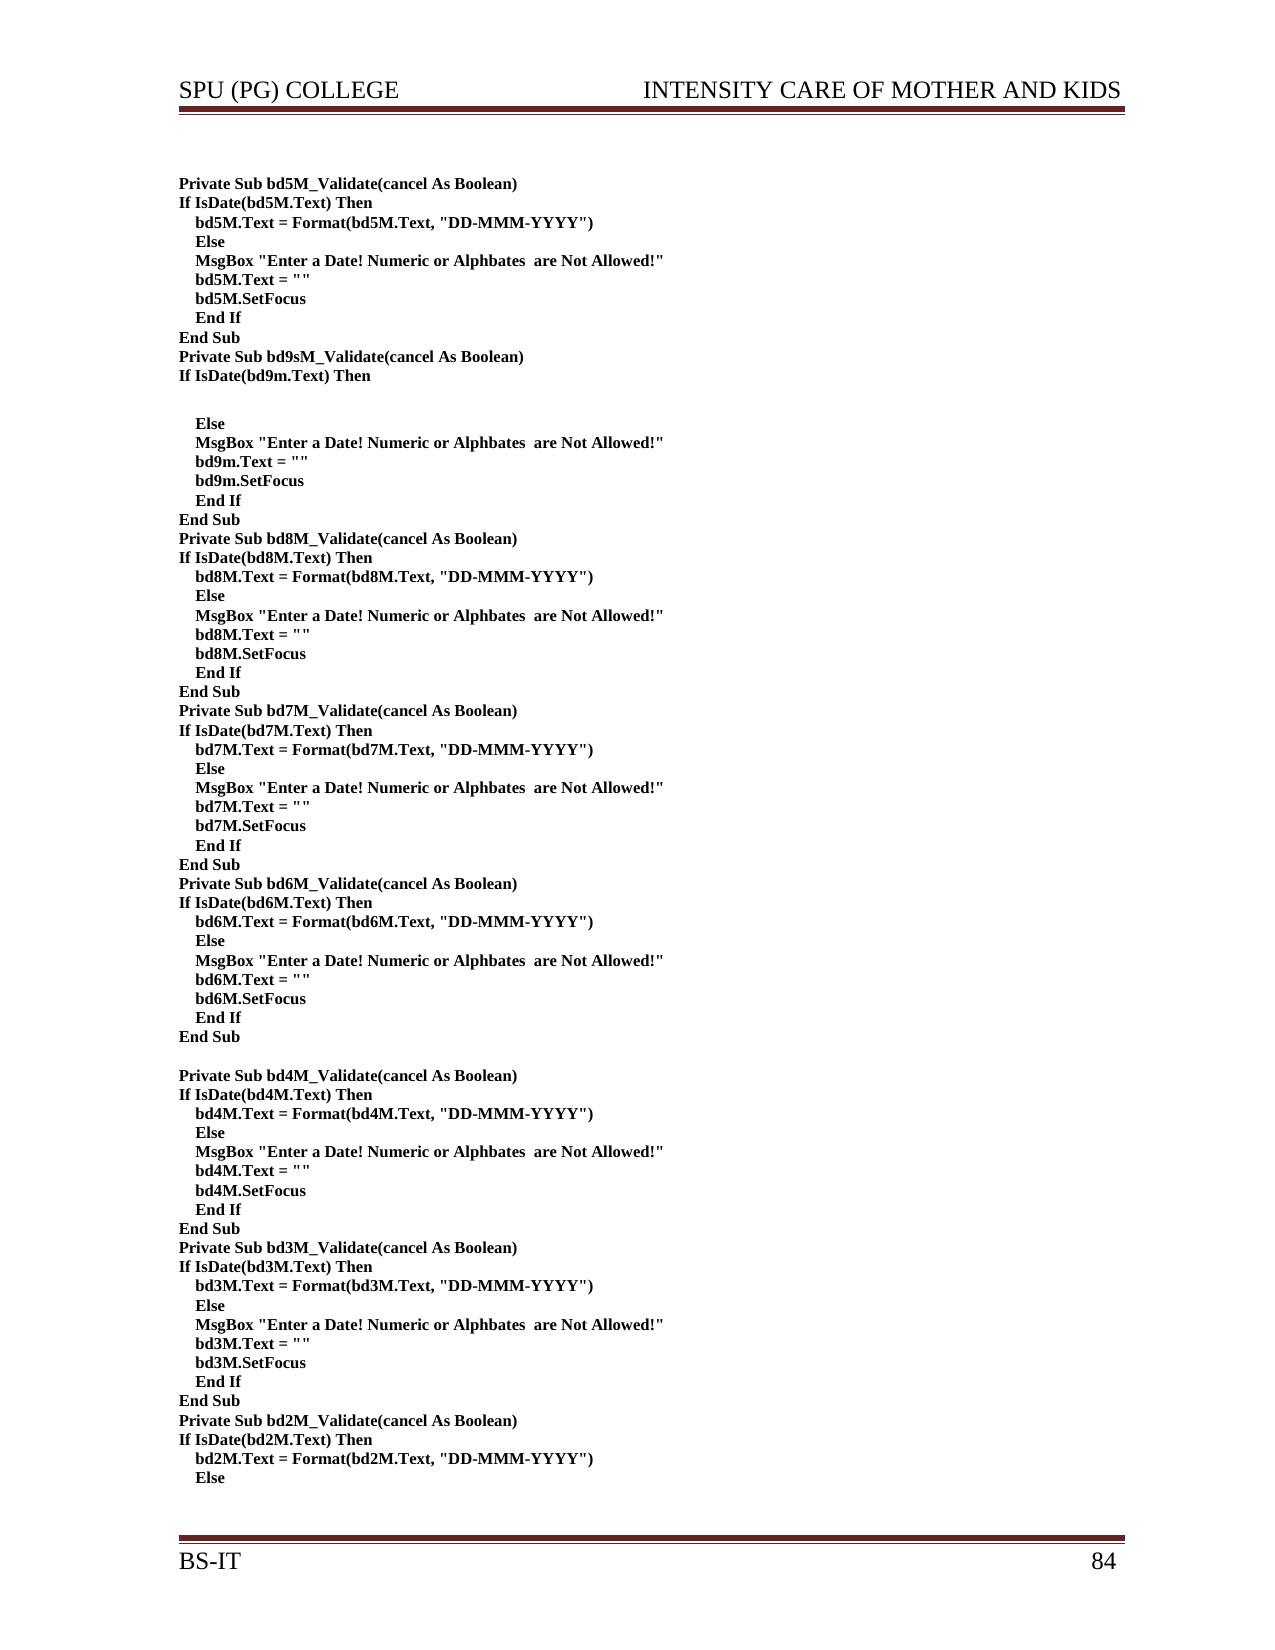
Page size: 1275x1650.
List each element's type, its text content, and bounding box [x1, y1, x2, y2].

text MsgBox "Enter a Date! Numeric or Alphbates are Not Allowed!" [178, 778, 1125, 797]
text End Sub [178, 682, 1125, 701]
text Else [178, 931, 1125, 950]
text If IsDate(bd2M.Text) Then [178, 1429, 1125, 1449]
text Private Sub bd6M_Validate(cancel As Boolean) [178, 874, 1125, 893]
text Else [178, 232, 1125, 251]
text bd9m.Text = "" [178, 452, 1125, 471]
text Private Sub bd4M_Validate(cancel As Boolean) [178, 1065, 1125, 1084]
text End Sub [178, 1391, 1125, 1410]
text MsgBox "Enter a Date! Numeric or Alphbates are Not Allowed!" [178, 1142, 1125, 1161]
text End If [178, 1372, 1125, 1391]
text End Sub [178, 854, 1125, 874]
text If IsDate(bd3M.Text) Then [178, 1257, 1125, 1276]
text bd6M.SetFocus [178, 989, 1125, 1008]
text bd5M.Text = Format(bd5M.Text, "DD-MMM-YYYY") [178, 212, 1125, 232]
text MsgBox "Enter a Date! Numeric or Alphbates are Not Allowed!" [178, 251, 1125, 270]
text Private Sub bd5M_Validate(cancel As Boolean) [178, 174, 1125, 193]
text End If [178, 1199, 1125, 1219]
text End Sub [178, 1219, 1125, 1238]
text Else [178, 1468, 1125, 1487]
text End If [178, 308, 1125, 327]
text If IsDate(bd8M.Text) Then [178, 548, 1125, 567]
text If IsDate(bd9m.Text) Then [178, 366, 1125, 385]
text Private Sub bd9sM_Validate(cancel As Boolean) [178, 347, 1125, 366]
text If IsDate(bd4M.Text) Then [178, 1084, 1125, 1104]
text bd2M.Text = Format(bd2M.Text, "DD-MMM-YYYY") [178, 1449, 1125, 1468]
text bd3M.Text = "" [178, 1334, 1125, 1353]
text Private Sub bd3M_Validate(cancel As Boolean) [178, 1238, 1125, 1257]
text bd5M.Text = "" [178, 270, 1125, 289]
text bd7M.Text = Format(bd7M.Text, "DD-MMM-YYYY") [178, 739, 1125, 759]
text Else [178, 1295, 1125, 1314]
text If IsDate(bd5M.Text) Then [178, 193, 1125, 212]
text bd4M.Text = Format(bd4M.Text, "DD-MMM-YYYY") [178, 1104, 1125, 1123]
text bd4M.Text = "" [178, 1161, 1125, 1180]
text bd5M.SetFocus [178, 289, 1125, 308]
text Private Sub bd2M_Validate(cancel As Boolean) [178, 1410, 1125, 1429]
text bd7M.SetFocus [178, 816, 1125, 835]
text Private Sub bd8M_Validate(cancel As Boolean) [178, 529, 1125, 548]
text bd6M.Text = "" [178, 969, 1125, 989]
text End If [178, 663, 1125, 682]
text bd6M.Text = Format(bd6M.Text, "DD-MMM-YYYY") [178, 912, 1125, 931]
text bd8M.SetFocus [178, 644, 1125, 663]
text MsgBox "Enter a Date! Numeric or Alphbates are Not Allowed!" [178, 1314, 1125, 1334]
text Private Sub bd7M_Validate(cancel As Boolean) [178, 701, 1125, 720]
text bd4M.SetFocus [178, 1180, 1125, 1199]
text Else [178, 586, 1125, 605]
text End If [178, 1008, 1125, 1027]
text bd8M.Text = Format(bd8M.Text, "DD-MMM-YYYY") [178, 567, 1125, 586]
text bd9m.SetFocus [178, 471, 1125, 490]
text Else [178, 414, 1125, 433]
text bd8M.Text = "" [178, 624, 1125, 644]
text End Sub [178, 509, 1125, 529]
text MsgBox "Enter a Date! Numeric or Alphbates are Not Allowed!" [178, 433, 1125, 452]
text MsgBox "Enter a Date! Numeric or Alphbates are Not Allowed!" [178, 605, 1125, 624]
text End Sub [178, 327, 1125, 347]
text Else [178, 1123, 1125, 1142]
text bd7M.Text = "" [178, 797, 1125, 816]
text End Sub [178, 1027, 1125, 1046]
text Else [178, 759, 1125, 778]
text If IsDate(bd6M.Text) Then [178, 893, 1125, 912]
text bd3M.Text = Format(bd3M.Text, "DD-MMM-YYYY") [178, 1276, 1125, 1295]
text MsgBox "Enter a Date! Numeric or Alphbates are Not Allowed!" [178, 950, 1125, 969]
text End If [178, 490, 1125, 509]
text If IsDate(bd7M.Text) Then [178, 720, 1125, 739]
text bd3M.SetFocus [178, 1353, 1125, 1372]
text End If [178, 835, 1125, 854]
